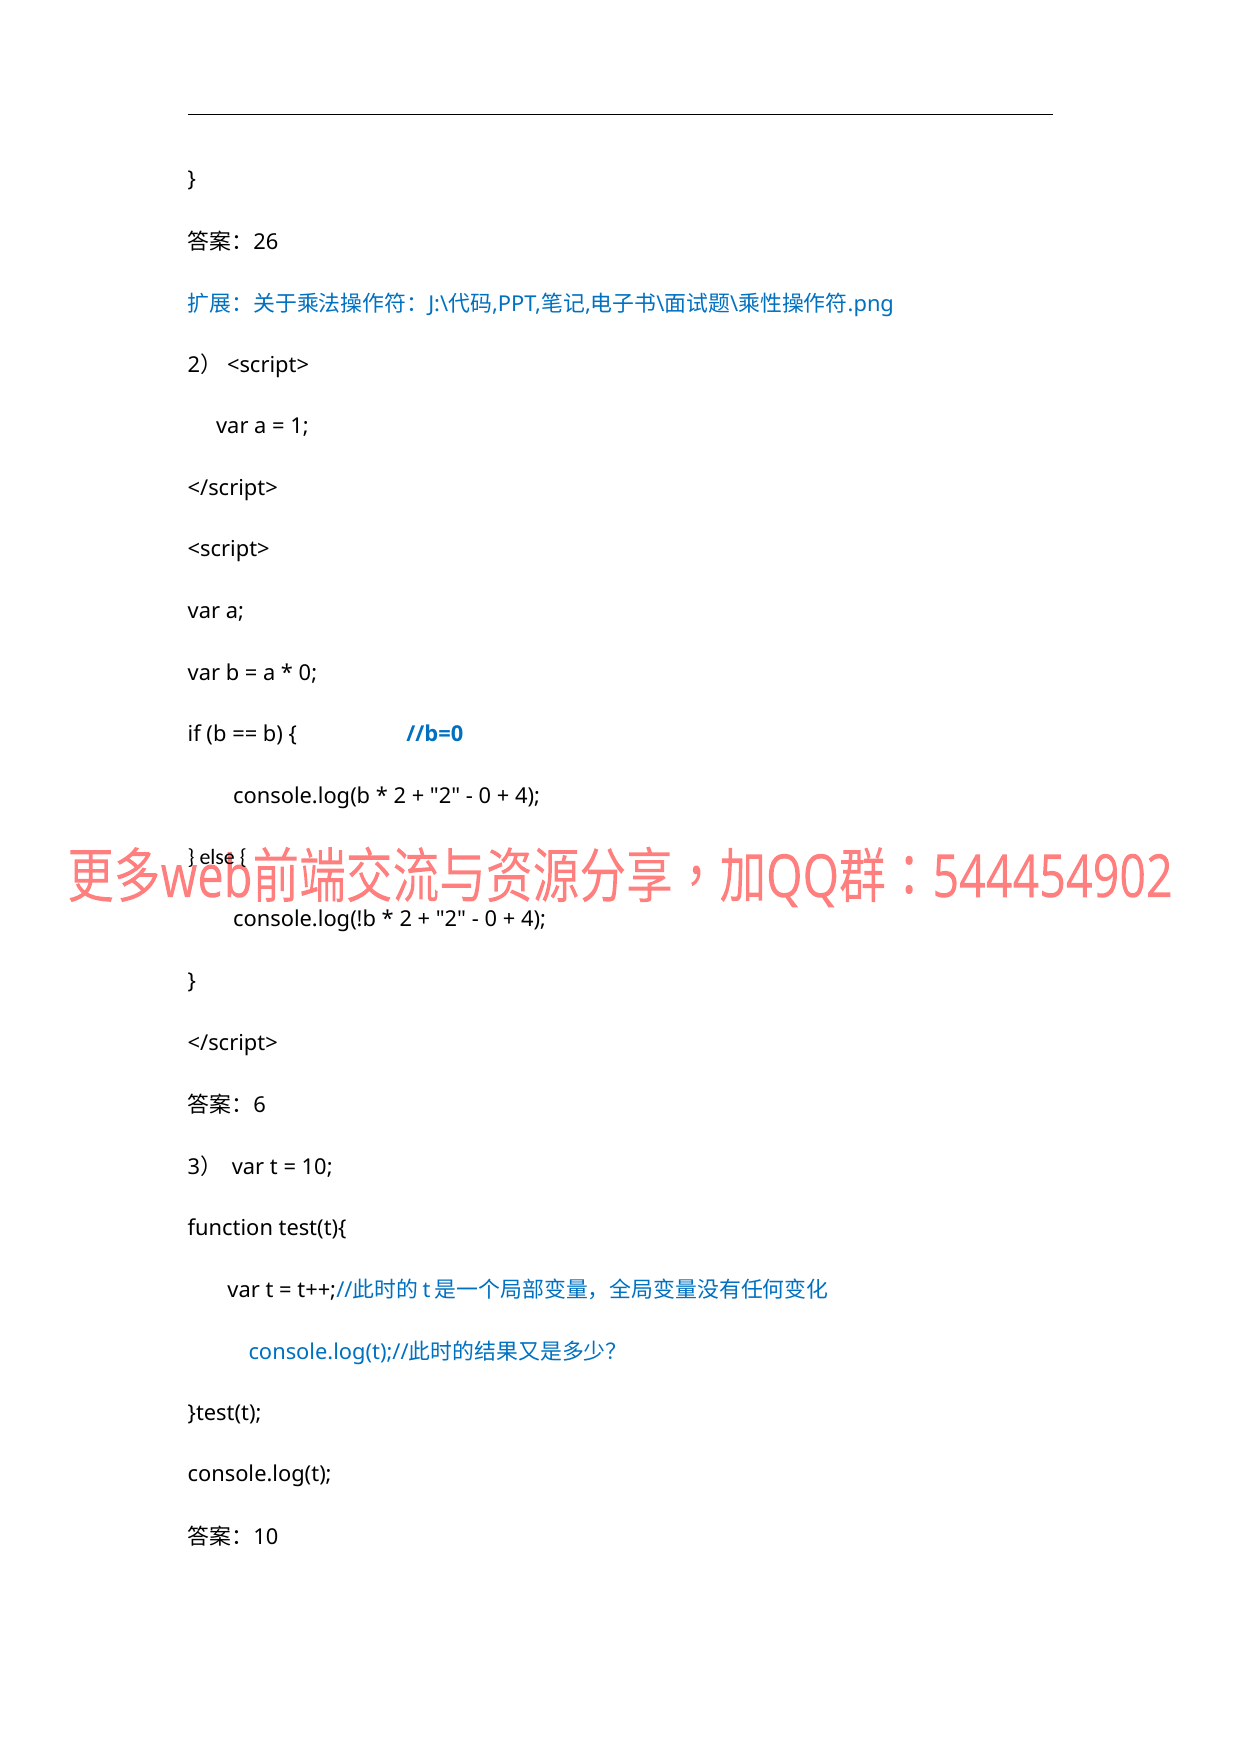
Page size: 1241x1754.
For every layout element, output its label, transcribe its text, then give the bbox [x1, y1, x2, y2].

text if (b == b) { //b=0 [187, 717, 1053, 749]
text console.log(b * 2 + "2" - 0 + 4); [187, 779, 1053, 811]
text function test(t){ [187, 1210, 1053, 1243]
text var a = 1; [187, 409, 1053, 441]
text } [187, 964, 1053, 996]
text 扩展：关于乘法操作符：J:\代码,PPT,笔记,电子书\面试题\乘性操作符.png [187, 285, 1053, 318]
text } [187, 162, 1053, 194]
text 答案：6 [187, 1087, 1053, 1119]
text console.log(!b * 2 + "2" - 0 + 4); [187, 902, 1053, 934]
text } else { [187, 840, 1053, 873]
text 3） var t = 10; [187, 1149, 1053, 1181]
text console.log(t); [187, 1457, 1053, 1489]
text var a; [187, 594, 1053, 626]
text 2） <script> [187, 347, 1053, 379]
text 答案：26 [187, 224, 1053, 256]
text var t = t++;//此时的t是一个局部变量，全局变量没有任何变化 [187, 1272, 1053, 1304]
text var b = a * 0; [187, 655, 1053, 688]
text <script> [187, 532, 1053, 564]
text console.log(t);//此时的结果又是多少？ [187, 1334, 1053, 1366]
text </script> [187, 470, 1053, 503]
text }test(t); [187, 1395, 1053, 1428]
text </script> [187, 1025, 1053, 1058]
text 答案：10 [187, 1519, 1053, 1551]
